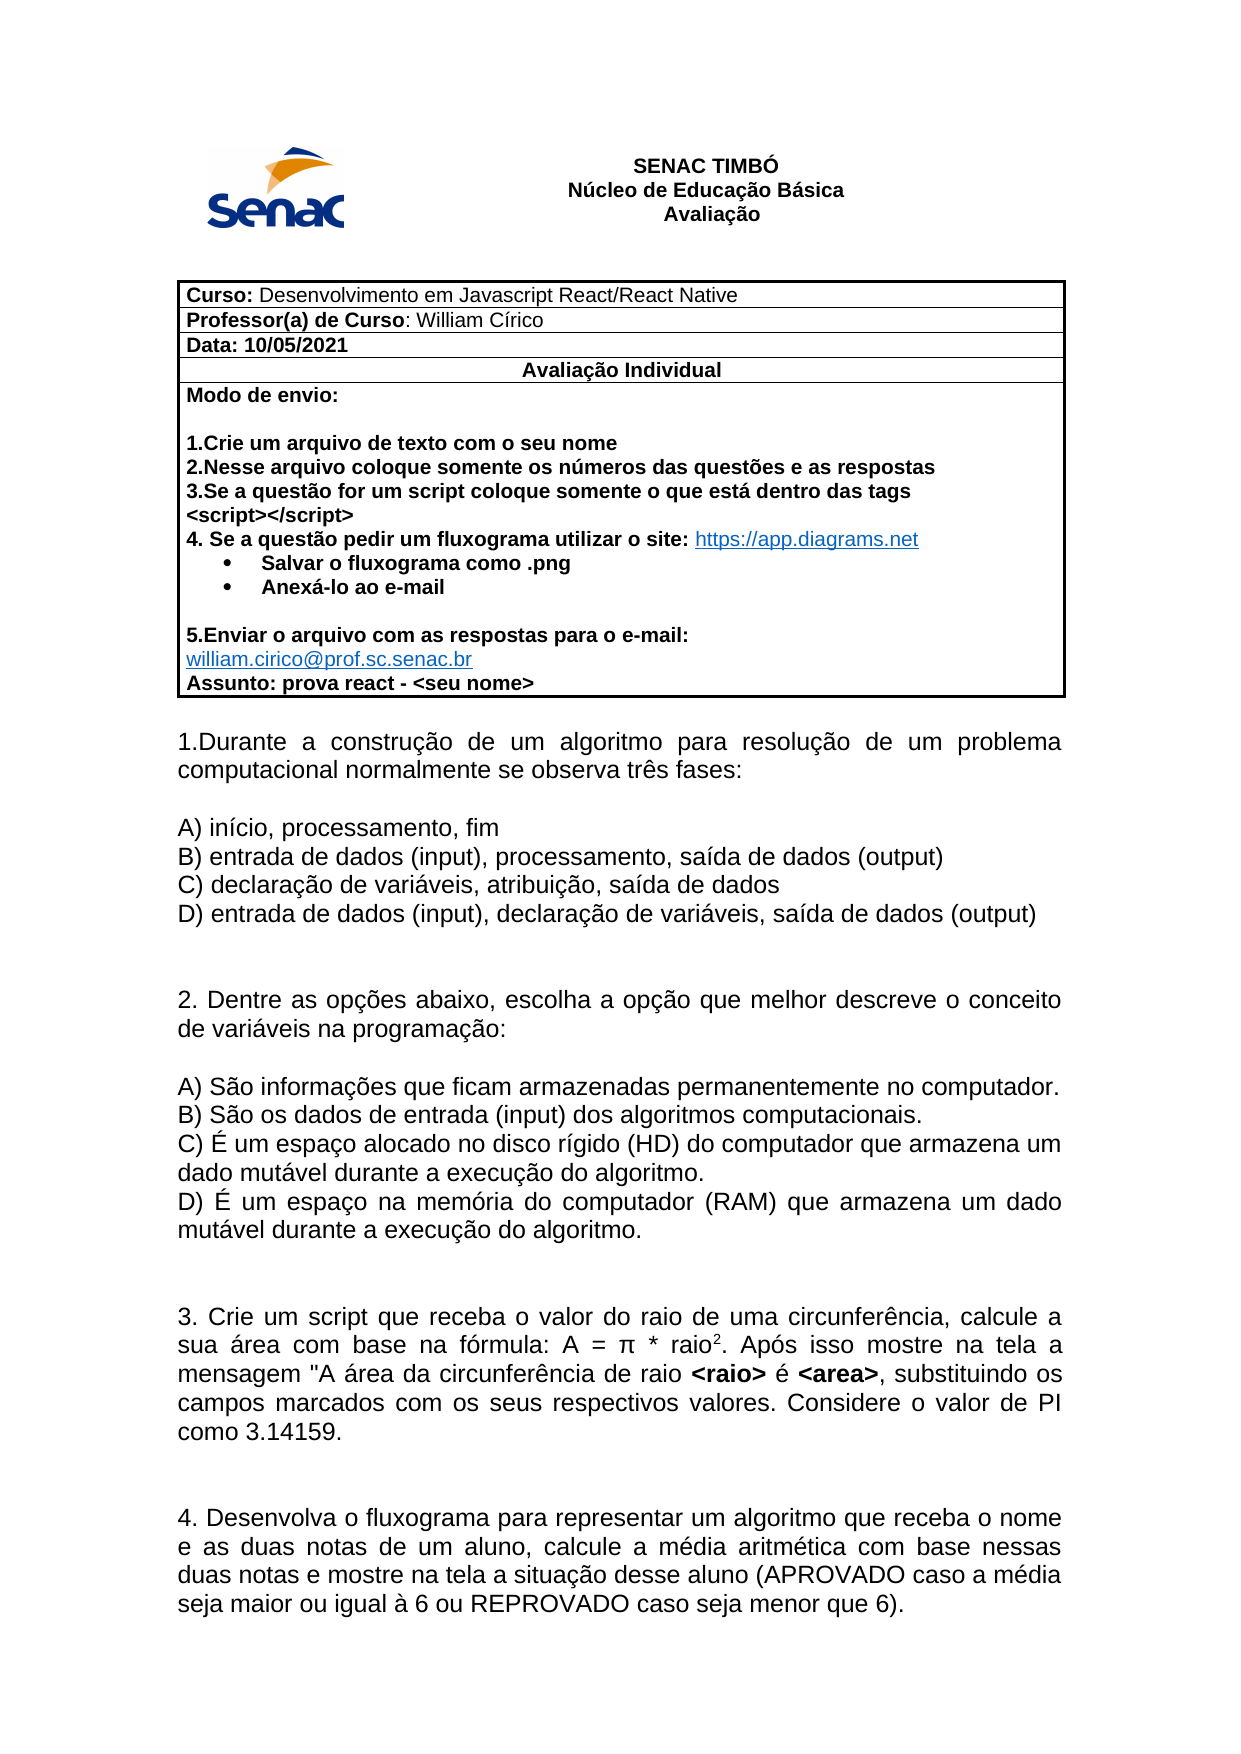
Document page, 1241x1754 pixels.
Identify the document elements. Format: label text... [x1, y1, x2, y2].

text B) entrada de dados (input), processamento, saída de dados (output) [177, 842, 1063, 871]
table_header Curso: Desenvolvimento em Javascript React/React Native [180, 283, 1063, 307]
text C) É um espaço alocado no disco rígido (HD) do computador que armazena um dado mutável durante a execução do algoritmo. [177, 1129, 1063, 1187]
text C) declaração de variáveis, atribuição, saída de dados [177, 871, 1063, 899]
text 2. Dentre as opções abaixo, escolha a opção que melhor descreve o conceito de variáveis na programação: [177, 986, 1063, 1043]
text 3. Crie um script que receba o valor do raio de uma circunferência, calcule a sua área com base na fórmula: A = π * raio2. Após isso mostre na tela a mensagem "A área da circunferência de raio <raio> é <area>, substituindo os campos marcados com os seus respectivos valores. Considere o valor de PI como 3.14159. [177, 1302, 1063, 1446]
table_header SENAC TIMBÓ Núcleo de Educação Básica Avaliação [361, 148, 1063, 256]
text D) É um espaço na memória do computador (RAM) que armazena um dado mutável durante a execução do algoritmo. [177, 1187, 1063, 1244]
text B) São os dados de entrada (input) dos algoritmos computacionais. [177, 1101, 1063, 1129]
text 1.Durante a construção de um algoritmo para resolução de um problema computacional normalmente se observa três fases: [177, 727, 1063, 784]
text A) início, processamento, fim [177, 813, 1063, 842]
table_cell Professor(a) de Curso: William Círico [180, 308, 1063, 332]
table_cell Avaliação Individual [180, 358, 1063, 382]
text 4. Desenvolva o fluxograma para representar um algoritmo que receba o nome e as duas notas de um aluno, calcule a média aritmética com base nessas duas notas e mostre na tela a situação desse aluno (APROVADO caso a média seja maior ou igual à 6 ou REPROVADO caso seja menor que 6). [177, 1503, 1063, 1618]
text A) São informações que ficam armazenadas permanentemente no computador. [177, 1072, 1063, 1101]
table_cell Data: 10/05/2021 [180, 333, 1063, 357]
table_cell Modo de envio: 1.Crie um arquivo de texto com o seu nome 2.Nesse arquivo coloque somente os números das questões e as respostas 3.Se a questão for um script coloque somente o que está dentro das tags <script></script> 4. Se a questão pedir um fluxograma utilizar o site: https://app.diagrams.net Salvar o fluxograma como .png Anexá-lo ao e-mail 5.Enviar o arquivo com as respostas para o e-mail: william.cirico@prof.sc.senac.br Assunto: prova react - <seu nome> [180, 383, 1063, 695]
text D) entrada de dados (input), declaração de variáveis, saída de dados (output) [177, 899, 1063, 928]
table_header [177, 148, 361, 256]
